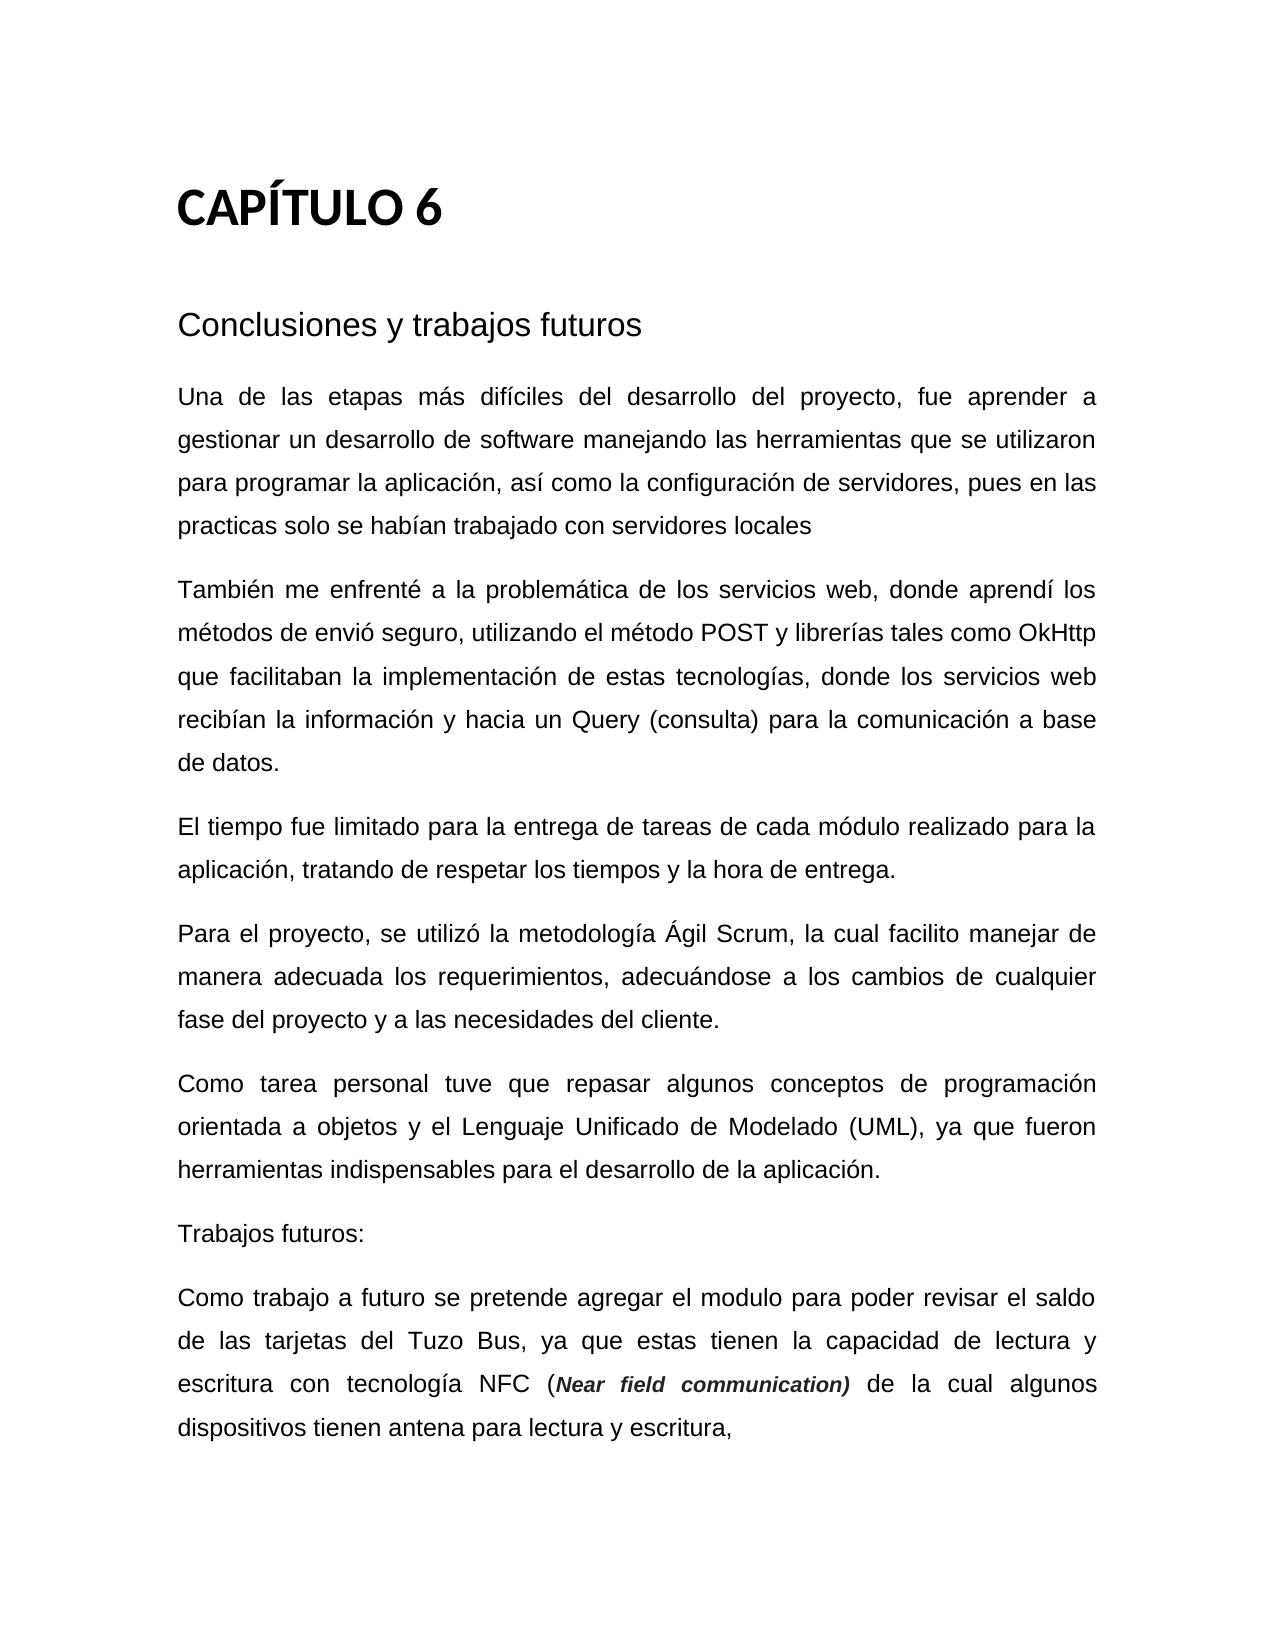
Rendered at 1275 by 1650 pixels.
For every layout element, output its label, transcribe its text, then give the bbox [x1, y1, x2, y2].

text El tiempo fue limitado para la entrega de tareas de cada módulo realizado para la aplicación, tratando de respetar los tiempos y la hora de entrega. [177, 812, 1098, 883]
text Una de las etapas más difíciles del desarrollo del proyecto, fue aprender a gestionar un desarrollo de software manejando las herramientas que se utilizaron para programar la aplicación, así como la configuración de servidores, pues en las practicas solo se habían trabajado con servidores locales [177, 382, 1098, 540]
text También me enfrenté a la problemática de los servicios web, donde aprendí los métodos de envió seguro, utilizando el método POST y librerías tales como OkHttp que facilitaban la implementación de estas tecnologías, donde los servicios web recibían la información y hacia un Query (consulta) para la comunicación a base de datos. [177, 575, 1098, 776]
text Para el proyecto, se utilizó la metodología Ágil Scrum, la cual facilito manejar de manera adecuada los requerimientos, adecuándose a los cambios de cualquier fase del proyecto y a las necesidades del cliente. [177, 919, 1098, 1034]
subtitle CAPÍTULO 6 [177, 173, 1098, 239]
text Trabajos futuros: [177, 1219, 1098, 1248]
text Como trabajo a futuro se pretende agregar el modulo para poder revisar el saldo de las tarjetas del Tuzo Bus, ya que estas tienen la capacidad de lectura y escritura con tecnología NFC (Near field communication) de la cual algunos dispositivos tienen antena para lectura y escritura, [177, 1283, 1098, 1441]
text Como tarea personal tuve que repasar algunos conceptos de programación orientada a objetos y el Lenguaje Unificado de Modelado (UML), ya que fueron herramientas indispensables para el desarrollo de la aplicación. [177, 1069, 1098, 1184]
subtitle Conclusiones y trabajos futuros [177, 305, 1098, 343]
